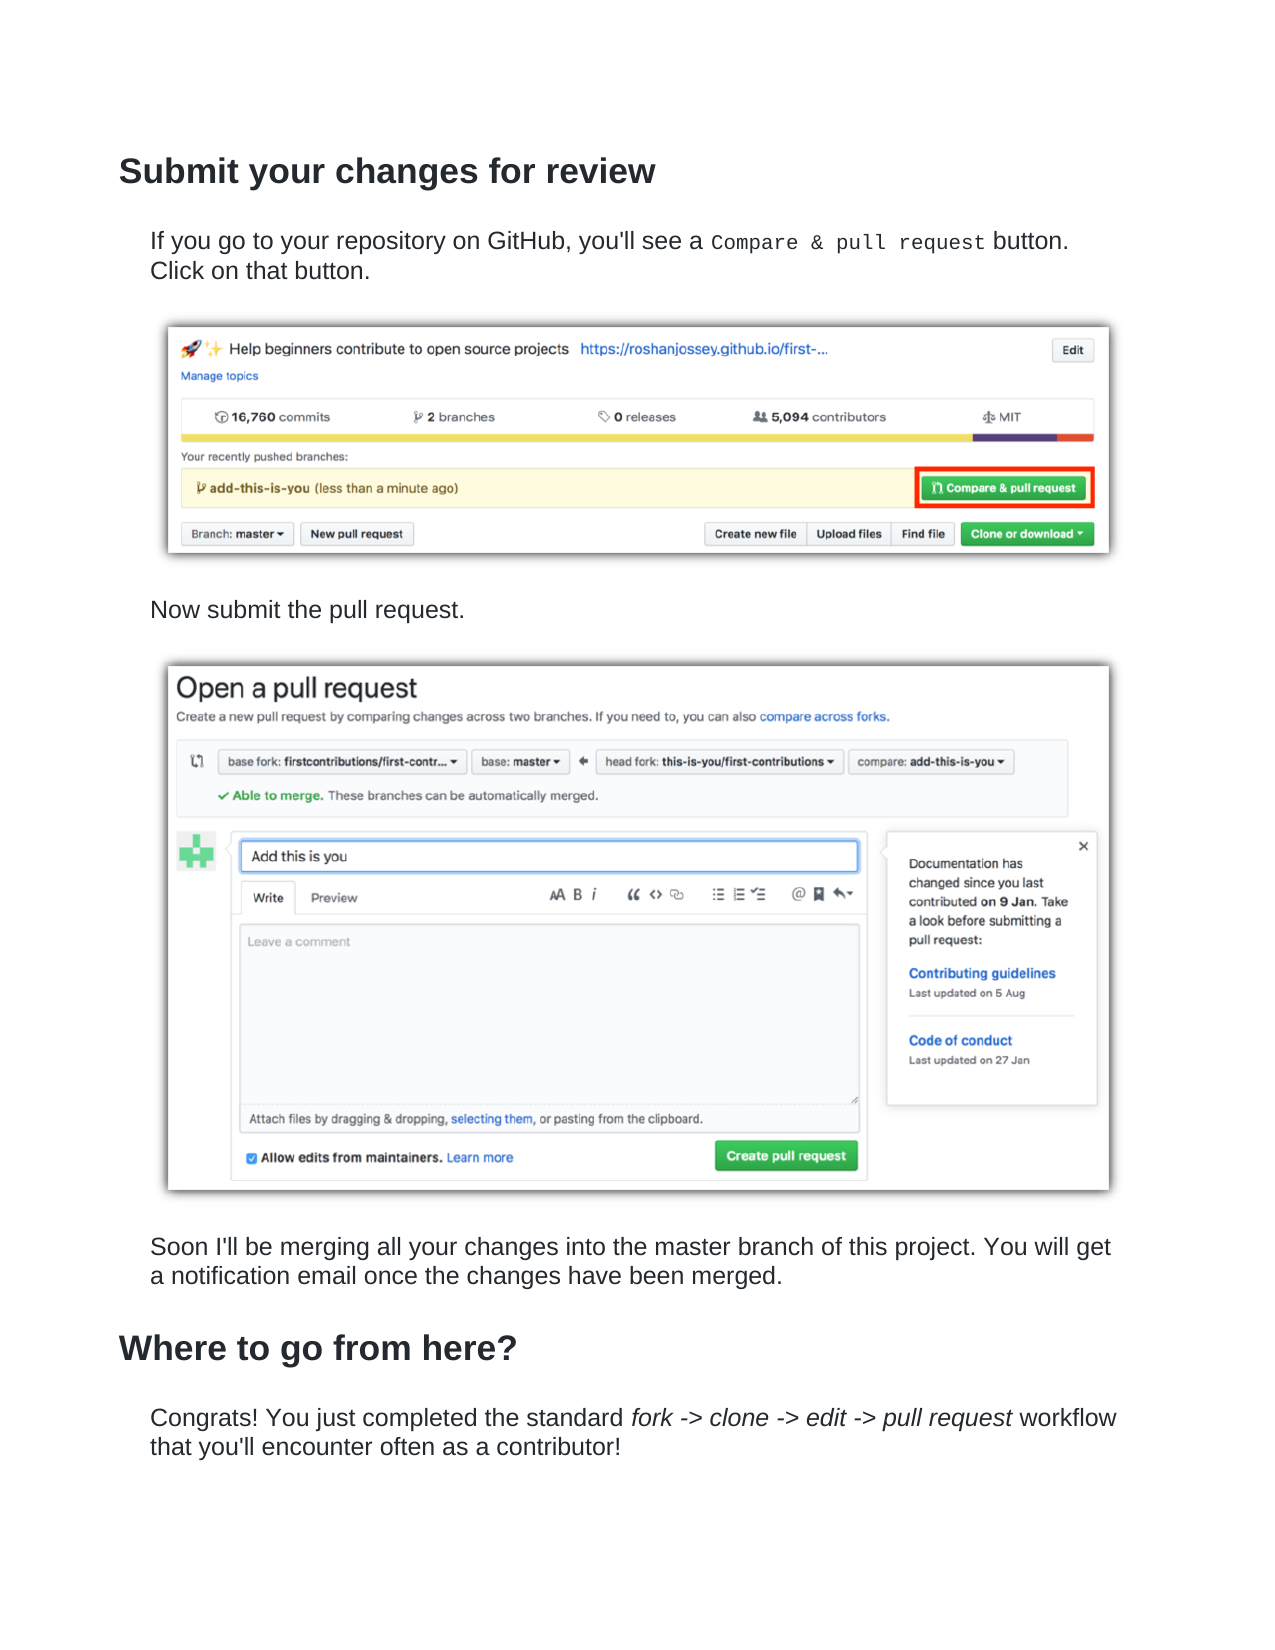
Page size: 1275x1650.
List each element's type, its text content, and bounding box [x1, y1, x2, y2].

subtitle Where to go from here? [119, 1327, 1125, 1378]
text Soon I'll be merging all your changes into the master branch of this project. You will get a notification email once the changes have been merged. [150, 1232, 1125, 1289]
picture [150, 648, 1125, 1207]
text If you go to your repository on GitHub, you'll see a Compare & pull request button. Click on that button. [150, 226, 1125, 284]
picture [150, 309, 1125, 570]
text Congrats! You just completed the standard fork -> clone -> edit -> pull request workflow that you'll encounter often as a contributor! [150, 1403, 1125, 1461]
subtitle Submit your changes for review [119, 150, 1125, 201]
text Now submit the pull request. [150, 595, 1125, 624]
